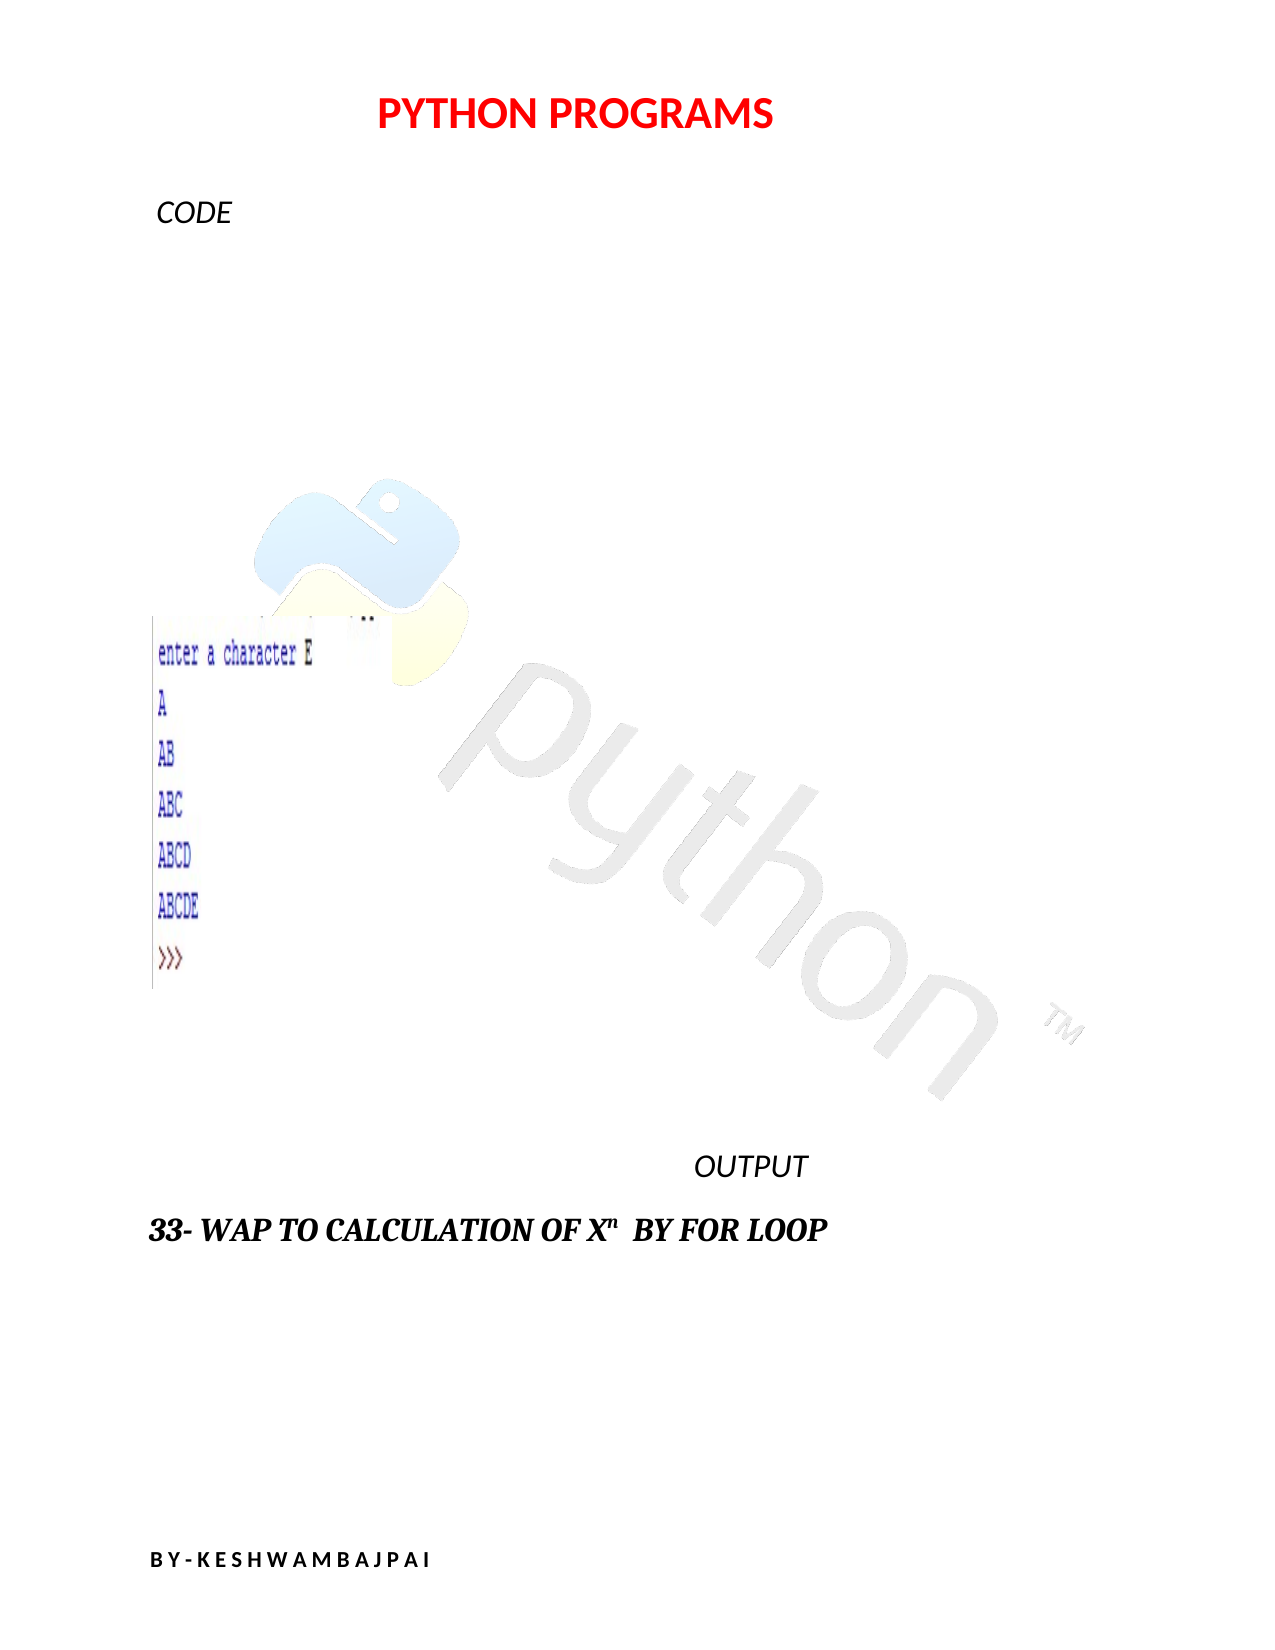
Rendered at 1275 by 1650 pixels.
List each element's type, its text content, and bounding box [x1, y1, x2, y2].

picture [152, 415, 1111, 1211]
subtitle CODE [148, 191, 1232, 232]
text OUTPUT [150, 1145, 808, 1186]
subtitle 33- WAP TO CALCULATION OF Xn BY FOR LOOP [148, 1211, 1126, 1250]
